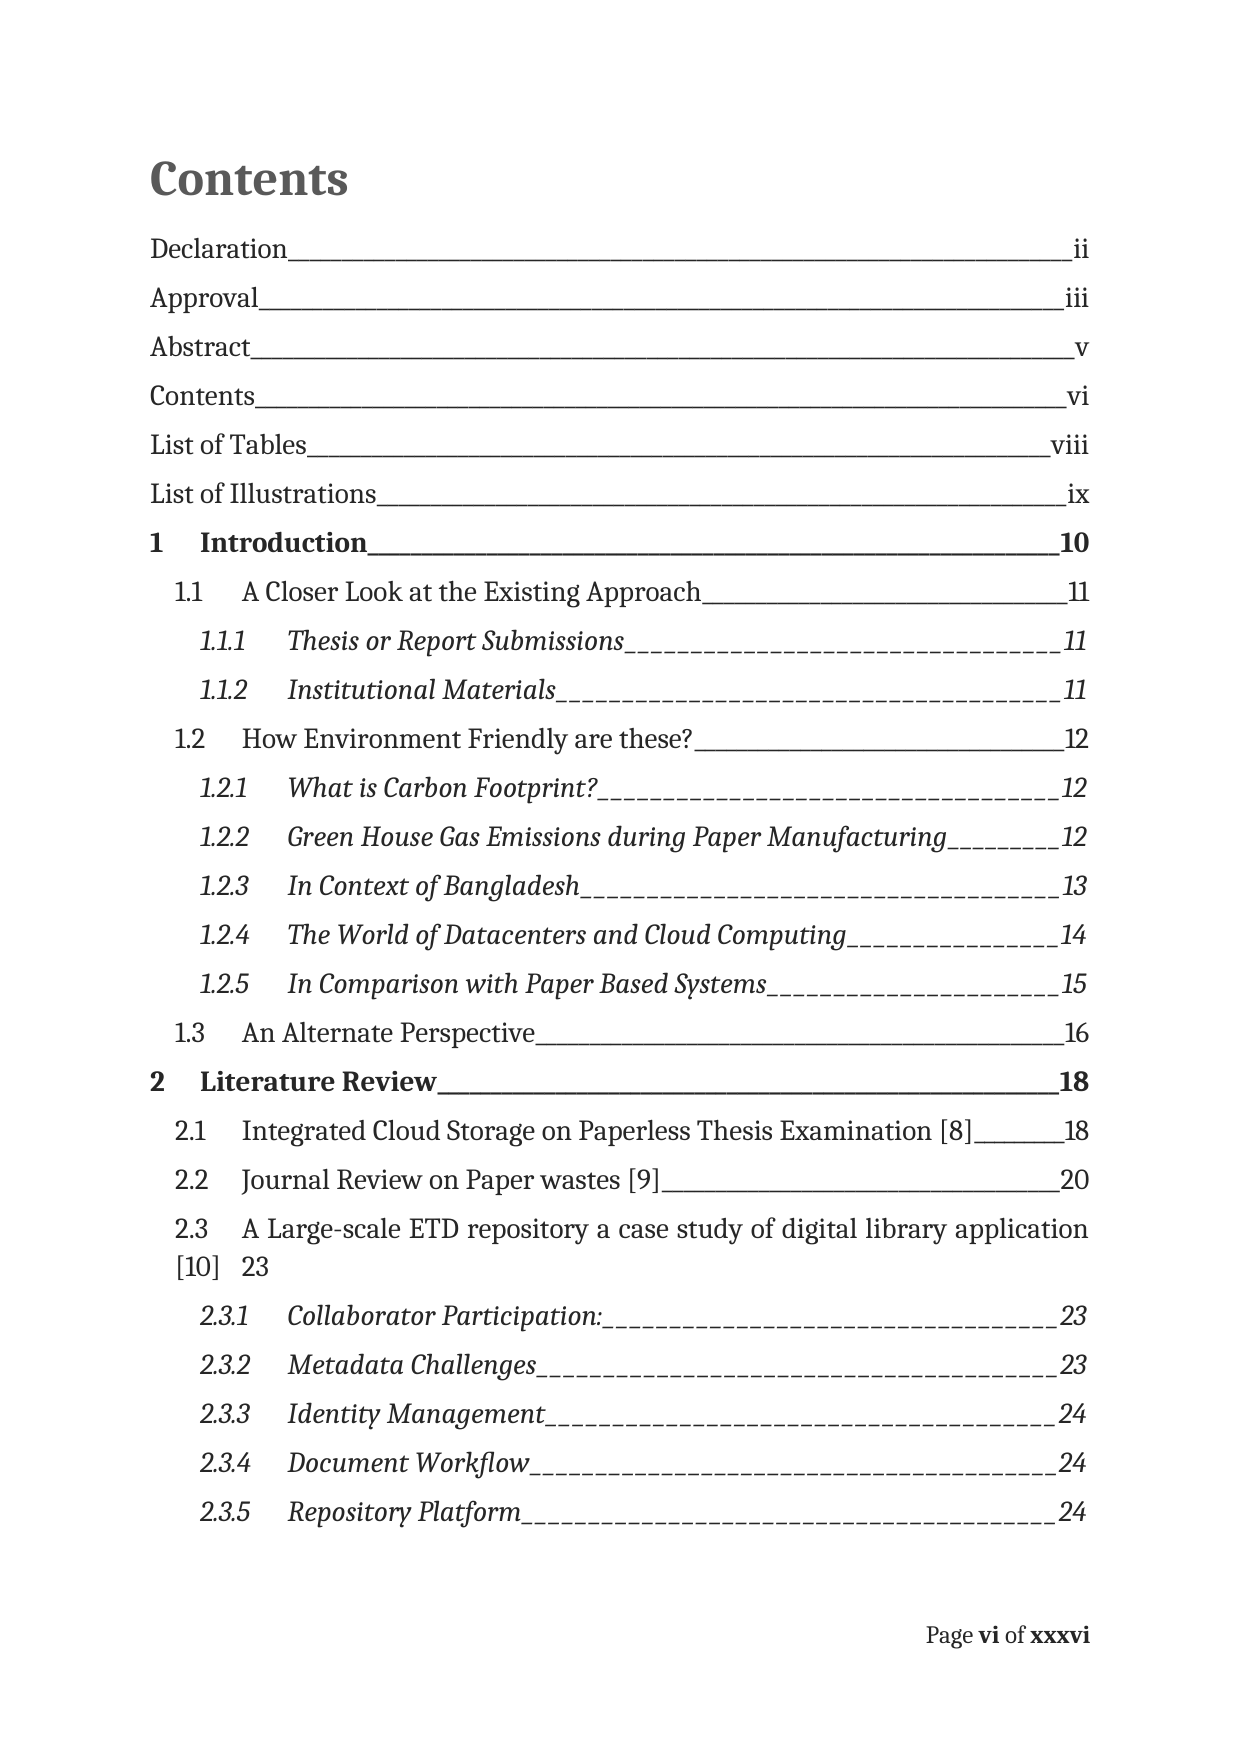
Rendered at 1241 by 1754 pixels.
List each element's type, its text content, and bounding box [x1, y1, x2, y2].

text 1 Introduction 10 [150, 526, 1090, 560]
subtitle Contents [150, 150, 1090, 207]
text 2.3.3 Identity Management 24 [200, 1397, 1090, 1431]
text 1.2.3 In Context of Bangladesh 13 [200, 869, 1090, 903]
text 2.2 Journal Review on Paper wastes [9] 20 [175, 1163, 1090, 1196]
text 2.3 A Large-scale ETD repository a case study of digital library application [10] 23 [175, 1212, 1090, 1284]
text Declaration ii [150, 233, 1090, 266]
text 1.3 An Alternate Perspective 16 [175, 1016, 1090, 1049]
text 2.3.2 Metadata Challenges 23 [200, 1348, 1090, 1382]
text List of Illustrations ix [150, 477, 1090, 511]
text 2.1 Integrated Cloud Storage on Paperless Thesis Examination [8] 18 [175, 1114, 1090, 1147]
text Contents vi [150, 379, 1090, 413]
text 1.1 A Closer Look at the Existing Approach 11 [175, 575, 1090, 609]
text Approval iii [150, 282, 1090, 315]
text 1.1.2 Institutional Materials 11 [200, 673, 1090, 707]
text 1.2.5 In Comparison with Paper Based Systems 15 [200, 967, 1090, 1001]
text 2.3.1 Collaborator Participation: 23 [200, 1299, 1090, 1333]
text 1.1.1 Thesis or Report Submissions 11 [200, 624, 1090, 658]
text 2.3.5 Repository Platform 24 [200, 1495, 1090, 1529]
text 1.2.1 What is Carbon Footprint? 12 [200, 771, 1090, 805]
text 1.2.2 Green House Gas Emissions during Paper Manufacturing 12 [200, 820, 1090, 854]
text 1.2.4 The World of Datacenters and Cloud Computing 14 [200, 918, 1090, 952]
text List of Tables viii [150, 428, 1090, 462]
text 2 Literature Review 18 [150, 1065, 1090, 1098]
text 1.2 How Environment Friendly are these? 12 [175, 722, 1090, 756]
text Abstract v [150, 331, 1090, 364]
text 2.3.4 Document Workflow 24 [200, 1446, 1090, 1480]
